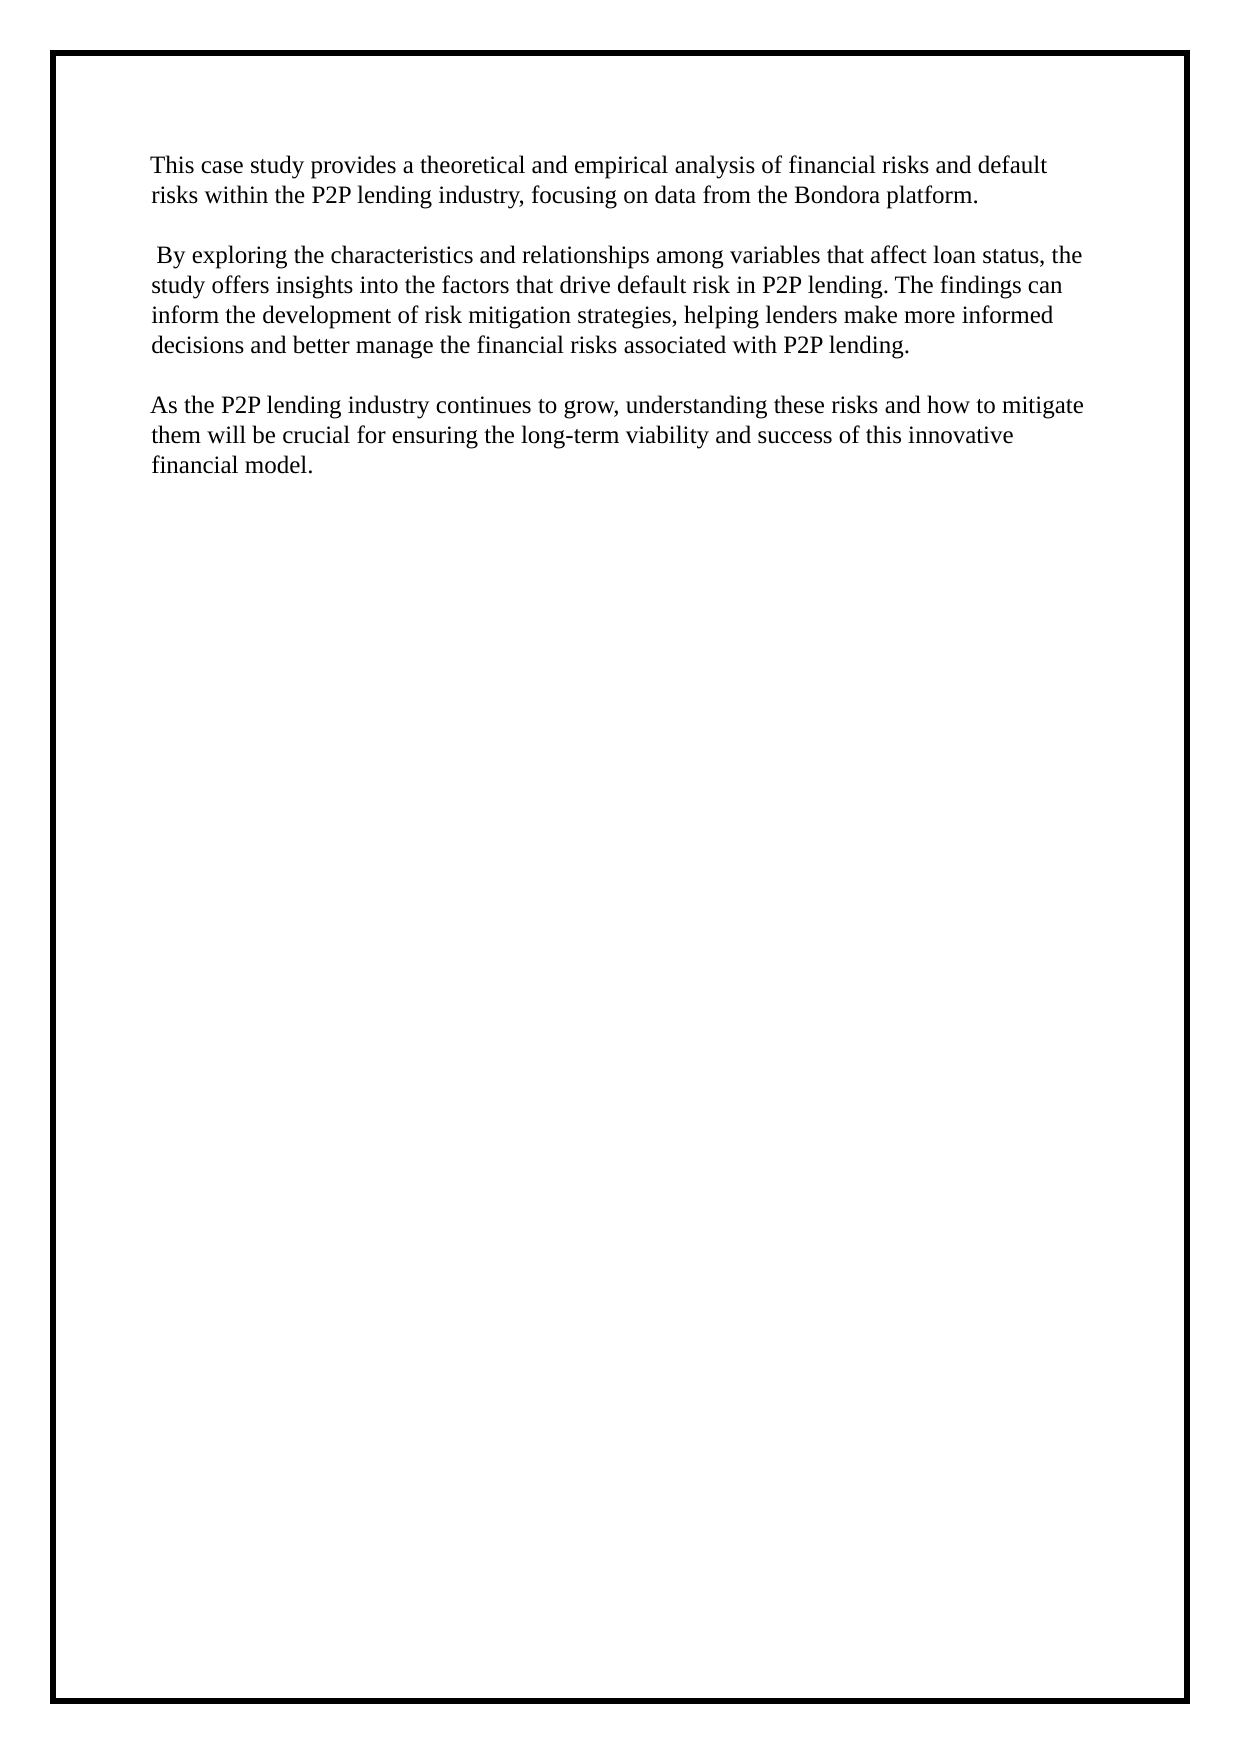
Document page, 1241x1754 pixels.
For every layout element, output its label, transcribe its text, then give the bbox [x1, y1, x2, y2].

text As the P2P lending industry continues to grow, understanding these risks and how to mitigate them will be crucial for ensuring the long-term viability and success of this innovative financial model. [150, 390, 1090, 479]
text By exploring the characteristics and relationships among variables that affect loan status, the study offers insights into the factors that drive default risk in P2P lending. The findings can inform the development of risk mitigation strategies, helping lenders make more informed decisions and better manage the financial risks associated with P2P lending. [150, 240, 1090, 359]
text This case study provides a theoretical and empirical analysis of financial risks and default risks within the P2P lending industry, focusing on data from the Bondora platform. [150, 150, 1090, 209]
